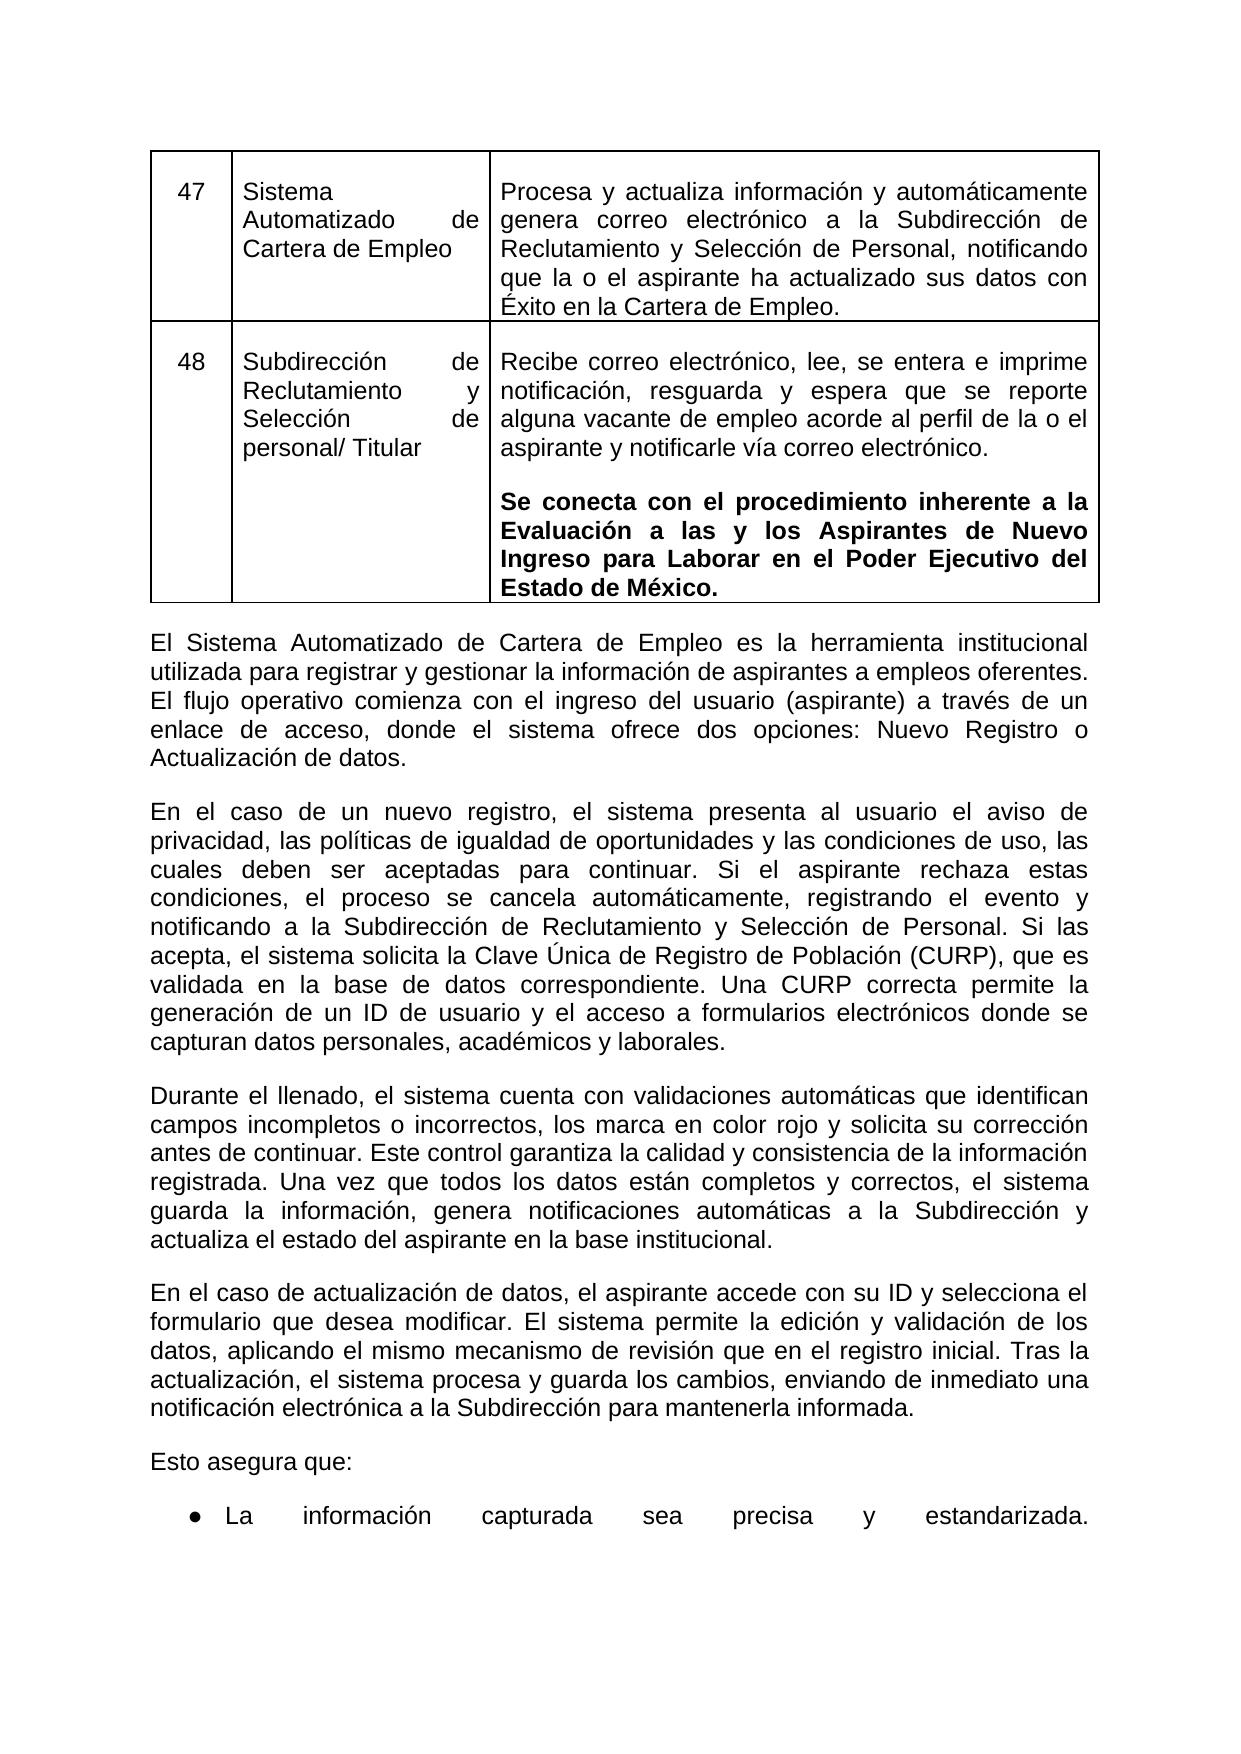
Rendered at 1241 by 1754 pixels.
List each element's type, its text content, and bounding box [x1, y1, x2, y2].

table_cell Recibe correo electrónico, lee, se entera e imprime notificación, resguarda y espera que se reporte alguna vacante de empleo acorde al perfil de la o el aspirante y notificarle vía correo electrónico. Se conecta con el procedimiento inherente a la Evaluación a las y los Aspirantes de Nuevo Ingreso para Laborar en el Poder Ejecutivo del Estado de México. [491, 322, 1098, 602]
text Durante el llenado, el sistema cuenta con validaciones automáticas que identifican campos incompletos o incorrectos, los marca en color rojo y solicita su corrección antes de continuar. Este control garantiza la calidad y consistencia de la información registrada. Una vez que todos los datos están completos y correctos, el sistema guarda la información, genera notificaciones automáticas a la Subdirección y actualiza el estado del aspirante en la base institucional. [150, 1081, 1090, 1253]
text En el caso de un nuevo registro, el sistema presenta al usuario el aviso de privacidad, las políticas de igualdad de oportunidades y las condiciones de uso, las cuales deben ser aceptadas para continuar. Si el aspirante rechaza estas condiciones, el proceso se cancela automáticamente, registrando el evento y notificando a la Subdirección de Reclutamiento y Selección de Personal. Si las acepta, el sistema solicita la Clave Única de Registro de Población (CURP), que es validada en la base de datos correspondiente. Una CURP correcta permite la generación de un ID de usuario y el acceso a formularios electrónicos donde se capturan datos personales, académicos y laborales. [150, 797, 1090, 1056]
text Esto asegura que: [150, 1447, 1090, 1476]
list La información capturada sea precisa y estandarizada. [187, 1501, 1090, 1558]
text En el caso de actualización de datos, el aspirante accede con su ID y selecciona el formulario que desea modificar. El sistema permite la edición y validación de los datos, aplicando el mismo mecanismo de revisión que en el registro inicial. Tras la actualización, el sistema procesa y guarda los cambios, enviando de inmediato una notificación electrónica a la Subdirección para mantenerla informada. [150, 1278, 1090, 1422]
table_cell Procesa y actualiza información y automáticamente genera correo electrónico a la Subdirección de Reclutamiento y Selección de Personal, notificando que la o el aspirante ha actualizado sus datos con Éxito en la Cartera de Empleo. [491, 152, 1098, 320]
text El Sistema Automatizado de Cartera de Empleo es la herramienta institucional utilizada para registrar y gestionar la información de aspirantes a empleos oferentes. El flujo operativo comienza con el ingreso del usuario (aspirante) a través de un enlace de acceso, donde el sistema ofrece dos opciones: Nuevo Registro o Actualización de datos. [150, 628, 1090, 772]
table_cell Subdirección de Reclutamiento y Selección de personal/ Titular [233, 322, 489, 602]
table_cell 47 [152, 152, 231, 320]
table_cell Sistema Automatizado de Cartera de Empleo [233, 152, 489, 320]
table_cell 48 [152, 322, 231, 602]
